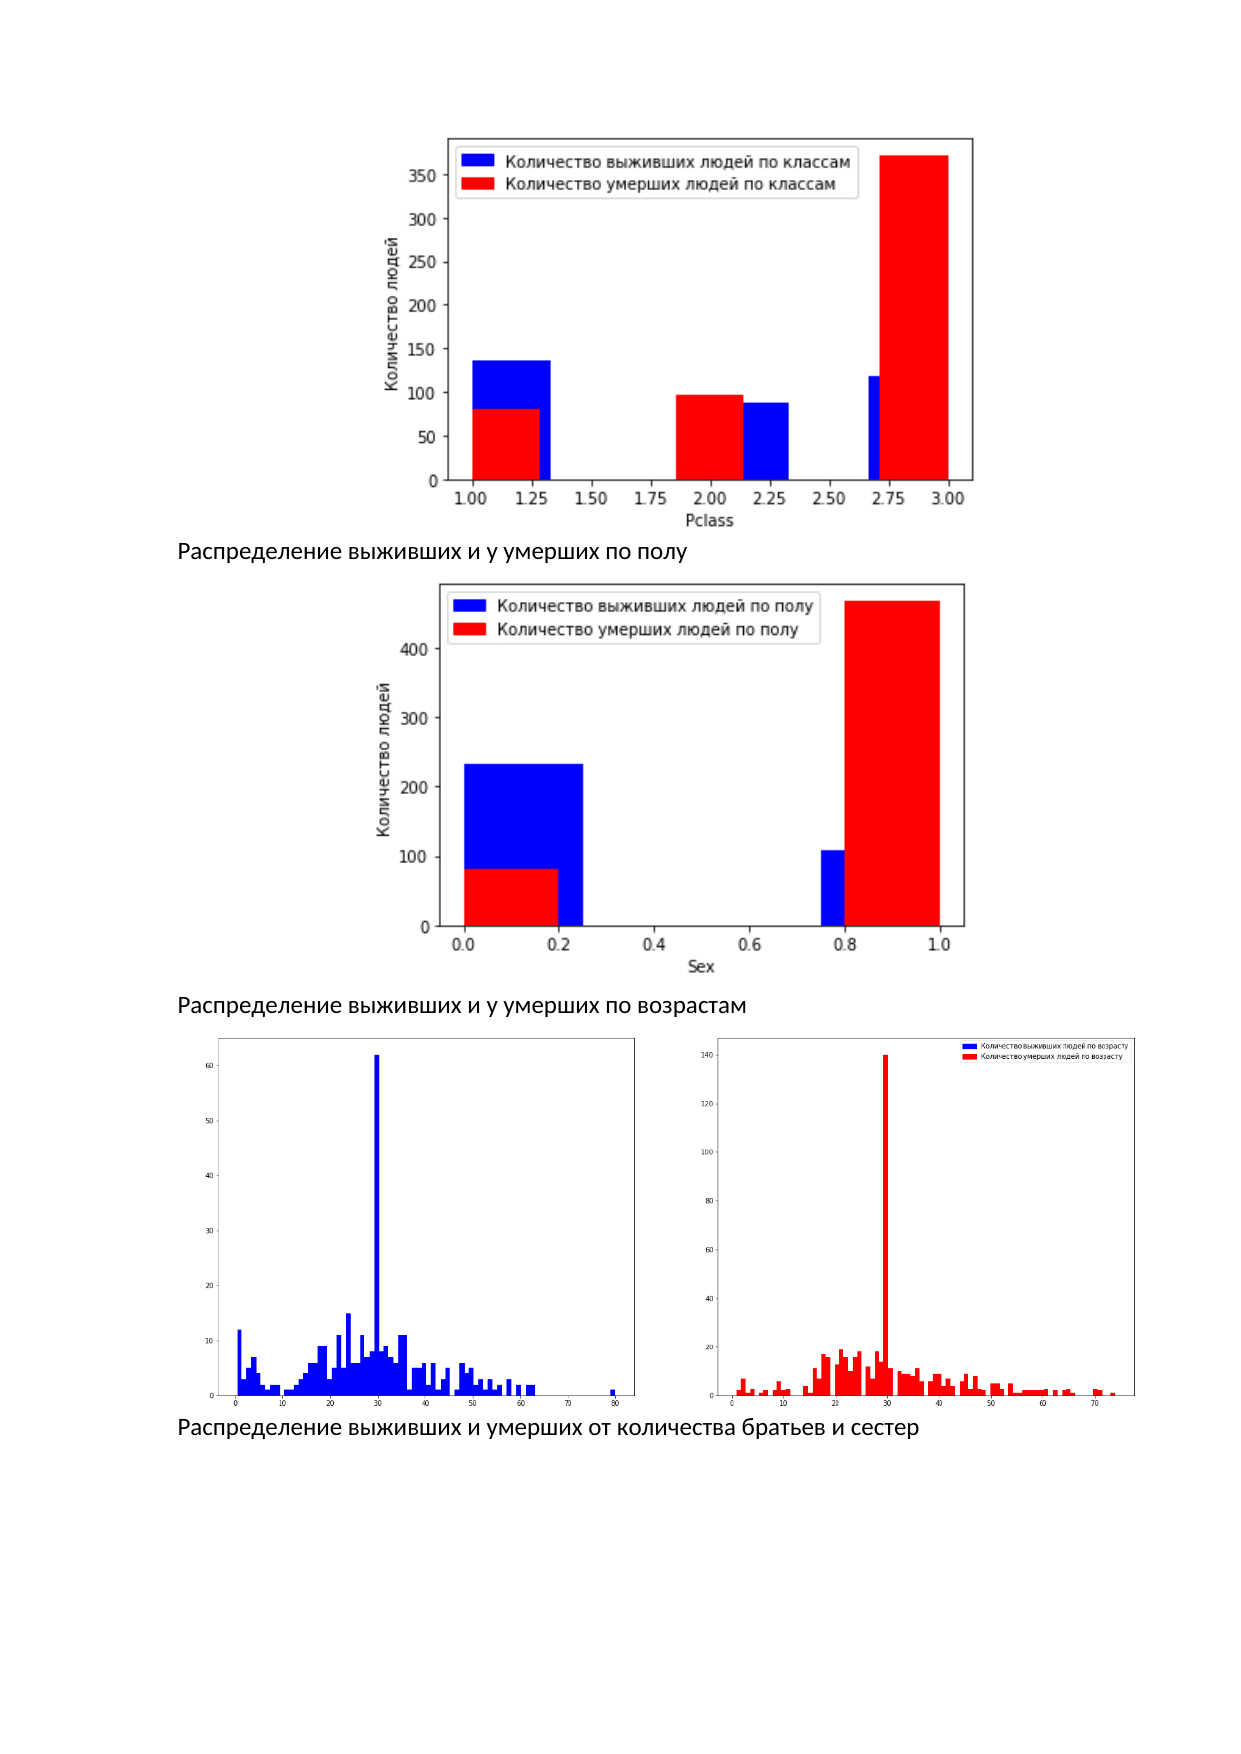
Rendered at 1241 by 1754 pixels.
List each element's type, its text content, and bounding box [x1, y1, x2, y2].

picture [333, 565, 995, 990]
text Распределение выживших и у умерших по возрастам [177, 989, 1152, 1020]
text Распределение выживших и у умерших по полу [177, 535, 1152, 566]
text Распределение выживших и умерших от количества братьев и сестер [177, 1411, 1152, 1441]
picture [338, 118, 991, 536]
picture [177, 1019, 1146, 1411]
